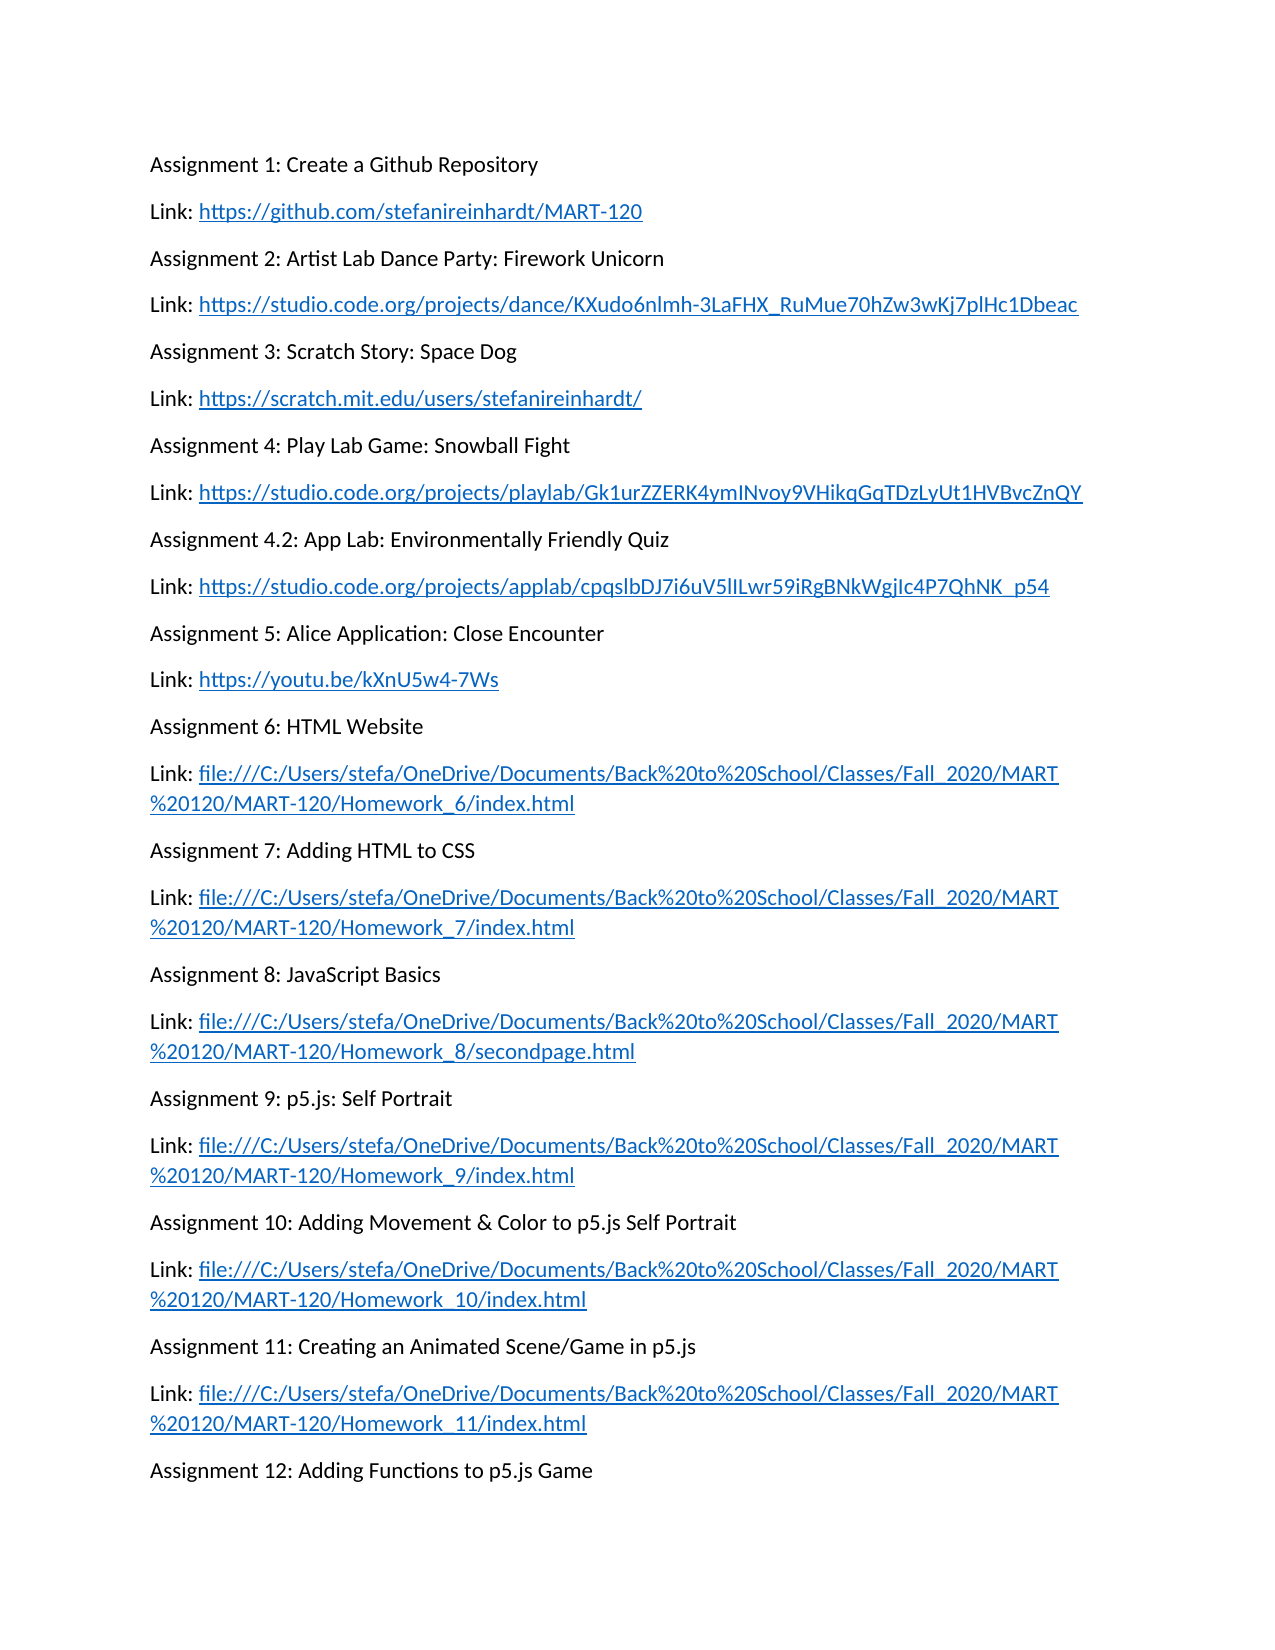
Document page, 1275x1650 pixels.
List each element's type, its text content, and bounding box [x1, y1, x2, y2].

text Assignment 2: Artist Lab Dance Party: Firework Unicorn [150, 244, 1125, 272]
text Assignment 8: JavaScript Basics [150, 960, 1125, 988]
text Assignment 5: Alice Application: Close Encounter [150, 619, 1125, 647]
text Link: file:///C:/Users/stefa/OneDrive/Documents/Back%20to%20School/Classes/Fall_2020/MART%20120/MART-120/Homework_9/index.html [150, 1131, 1125, 1189]
text Assignment 9: p5.js: Self Portrait [150, 1084, 1125, 1112]
text Link: file:///C:/Users/stefa/OneDrive/Documents/Back%20to%20School/Classes/Fall_2020/MART%20120/MART-120/Homework_8/secondpage.html [150, 1007, 1125, 1066]
text Assignment 1: Create a Github Repository [150, 150, 1125, 178]
text Link: file:///C:/Users/stefa/OneDrive/Documents/Back%20to%20School/Classes/Fall_2020/MART%20120/MART-120/Homework_10/index.html [150, 1255, 1125, 1313]
text Assignment 3: Scratch Story: Space Dog [150, 337, 1125, 366]
text Assignment 4.2: App Lab: Environmentally Friendly Quiz [150, 525, 1125, 553]
text Assignment 12: Adding Functions to p5.js Game [150, 1456, 1125, 1484]
text Link: https://scratch.mit.edu/users/stefanireinhardt/ [150, 384, 1125, 412]
text Assignment 10: Adding Movement & Color to p5.js Self Portrait [150, 1208, 1125, 1236]
text Link: https://youtu.be/kXnU5w4-7Ws [150, 666, 1125, 694]
text Link: https://studio.code.org/projects/playlab/Gk1urZZERK4ymINvoy9VHikqGqTDzLyUt1HVBvcZnQY [150, 478, 1125, 506]
text Assignment 6: HTML Website [150, 712, 1125, 741]
text Assignment 4: Play Lab Game: Snowball Fight [150, 431, 1125, 459]
text Link: file:///C:/Users/stefa/OneDrive/Documents/Back%20to%20School/Classes/Fall_2020/MART%20120/MART-120/Homework_7/index.html [150, 883, 1125, 942]
text Link: https://github.com/stefanireinhardt/MART-120 [150, 197, 1125, 225]
text Link: https://studio.code.org/projects/dance/KXudo6nlmh-3LaFHX_RuMue70hZw3wKj7plHc1Dbeac [150, 291, 1125, 319]
text Link: file:///C:/Users/stefa/OneDrive/Documents/Back%20to%20School/Classes/Fall_2020/MART%20120/MART-120/Homework_6/index.html [150, 759, 1125, 818]
text Link: https://studio.code.org/projects/applab/cpqslbDJ7i6uV5lILwr59iRgBNkWgjIc4P7QhNK_p54 [150, 572, 1125, 600]
text Link: file:///C:/Users/stefa/OneDrive/Documents/Back%20to%20School/Classes/Fall_2020/MART%20120/MART-120/Homework_11/index.html [150, 1379, 1125, 1437]
text Assignment 11: Creating an Animated Scene/Game in p5.js [150, 1332, 1125, 1360]
text Assignment 7: Adding HTML to CSS [150, 836, 1125, 864]
